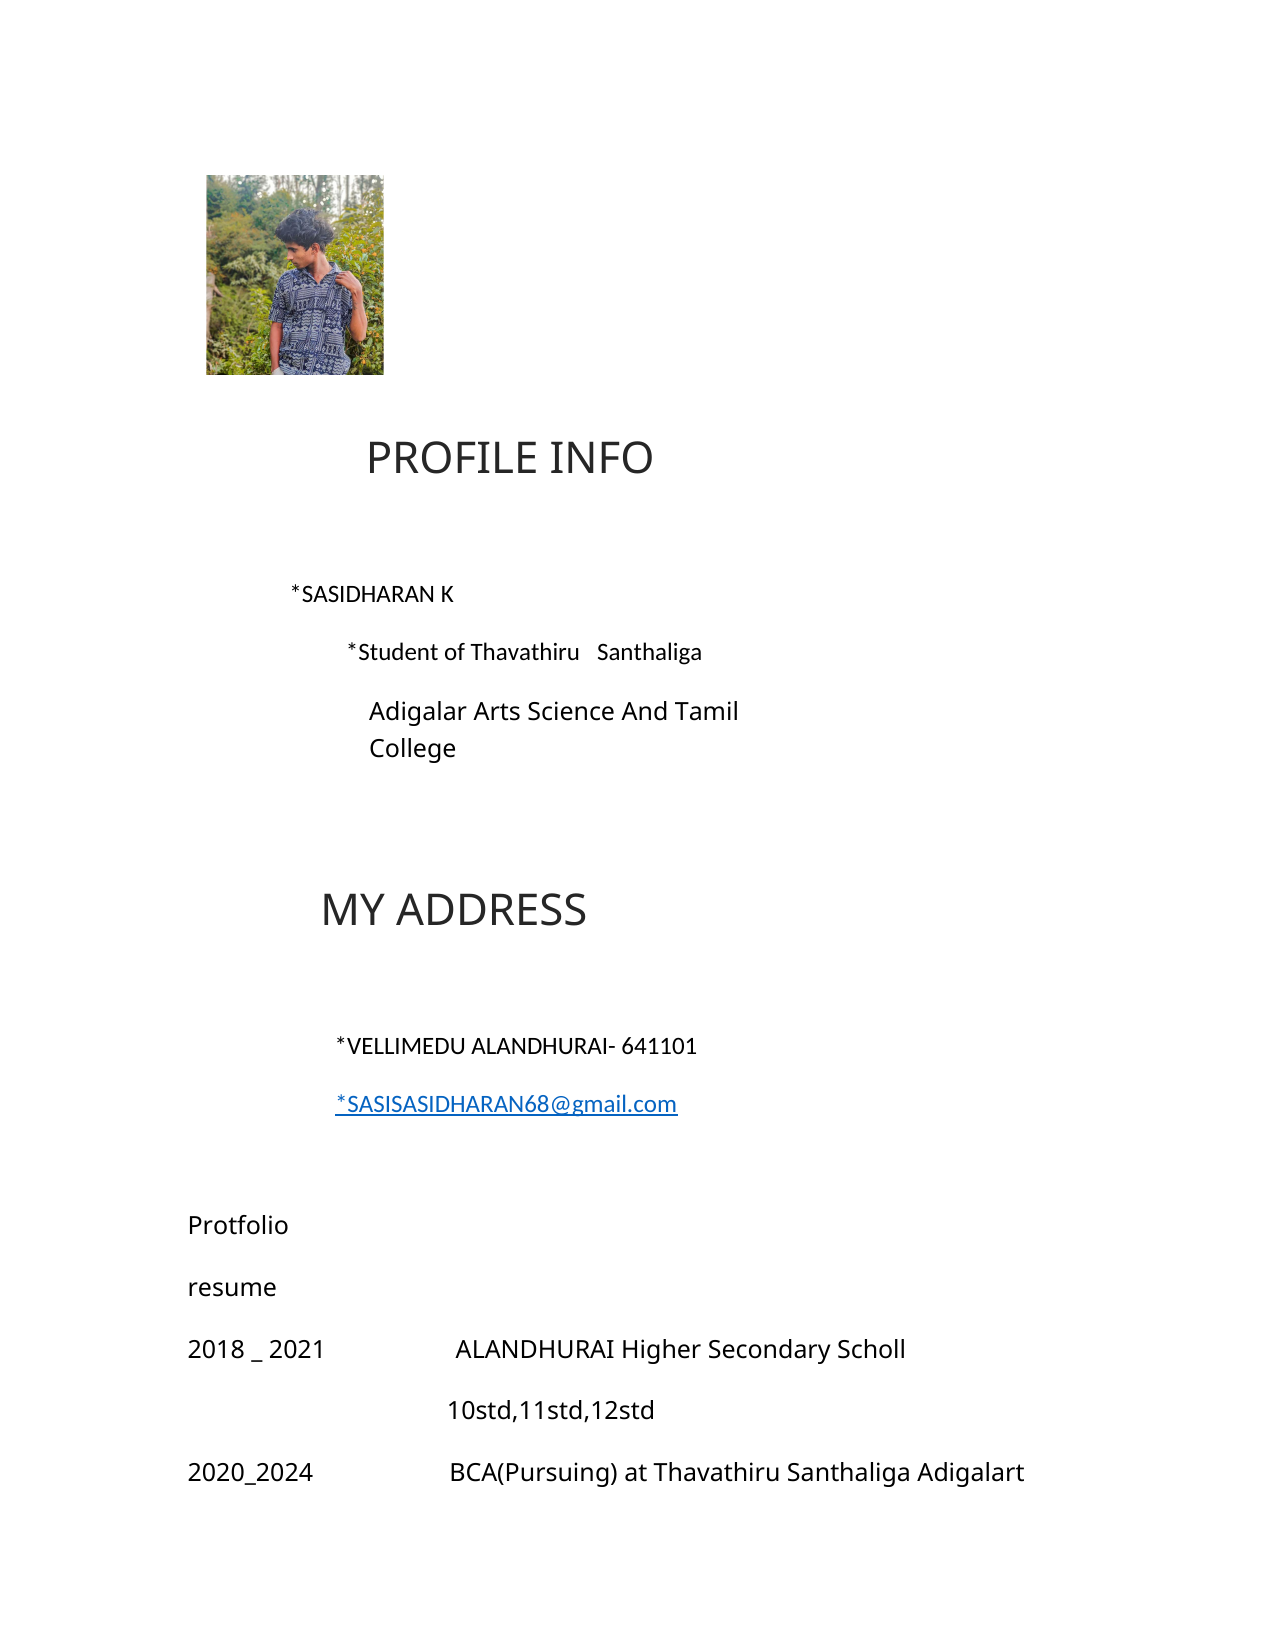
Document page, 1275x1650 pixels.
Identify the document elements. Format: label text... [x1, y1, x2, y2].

subtitle PROFILE INFO [150, 427, 1125, 486]
text 2020_2024 BCA(Pursuing) at Thavathiru Santhaliga Adigalart [150, 1455, 1125, 1489]
text Adigalar Arts Science And Tamil [150, 694, 1125, 728]
text *SASIDHARAN K [150, 578, 1125, 608]
text *SASISASIDHARAN68@gmail.com [150, 1088, 1125, 1118]
subtitle MY ADDRESS [150, 879, 1125, 939]
text 10std,11std,12std [150, 1393, 1125, 1427]
text College [150, 731, 1125, 764]
text *VELLIMEDU ALANDHURAI- 641101 [150, 1030, 1125, 1061]
text resume [150, 1269, 1125, 1303]
text 2018 _ 2021 ALANDHURAI Higher Secondary Scholl [150, 1331, 1125, 1365]
text *Student of Thavathiru Santhaliga [150, 636, 1125, 666]
text Protfolio [150, 1208, 1125, 1242]
